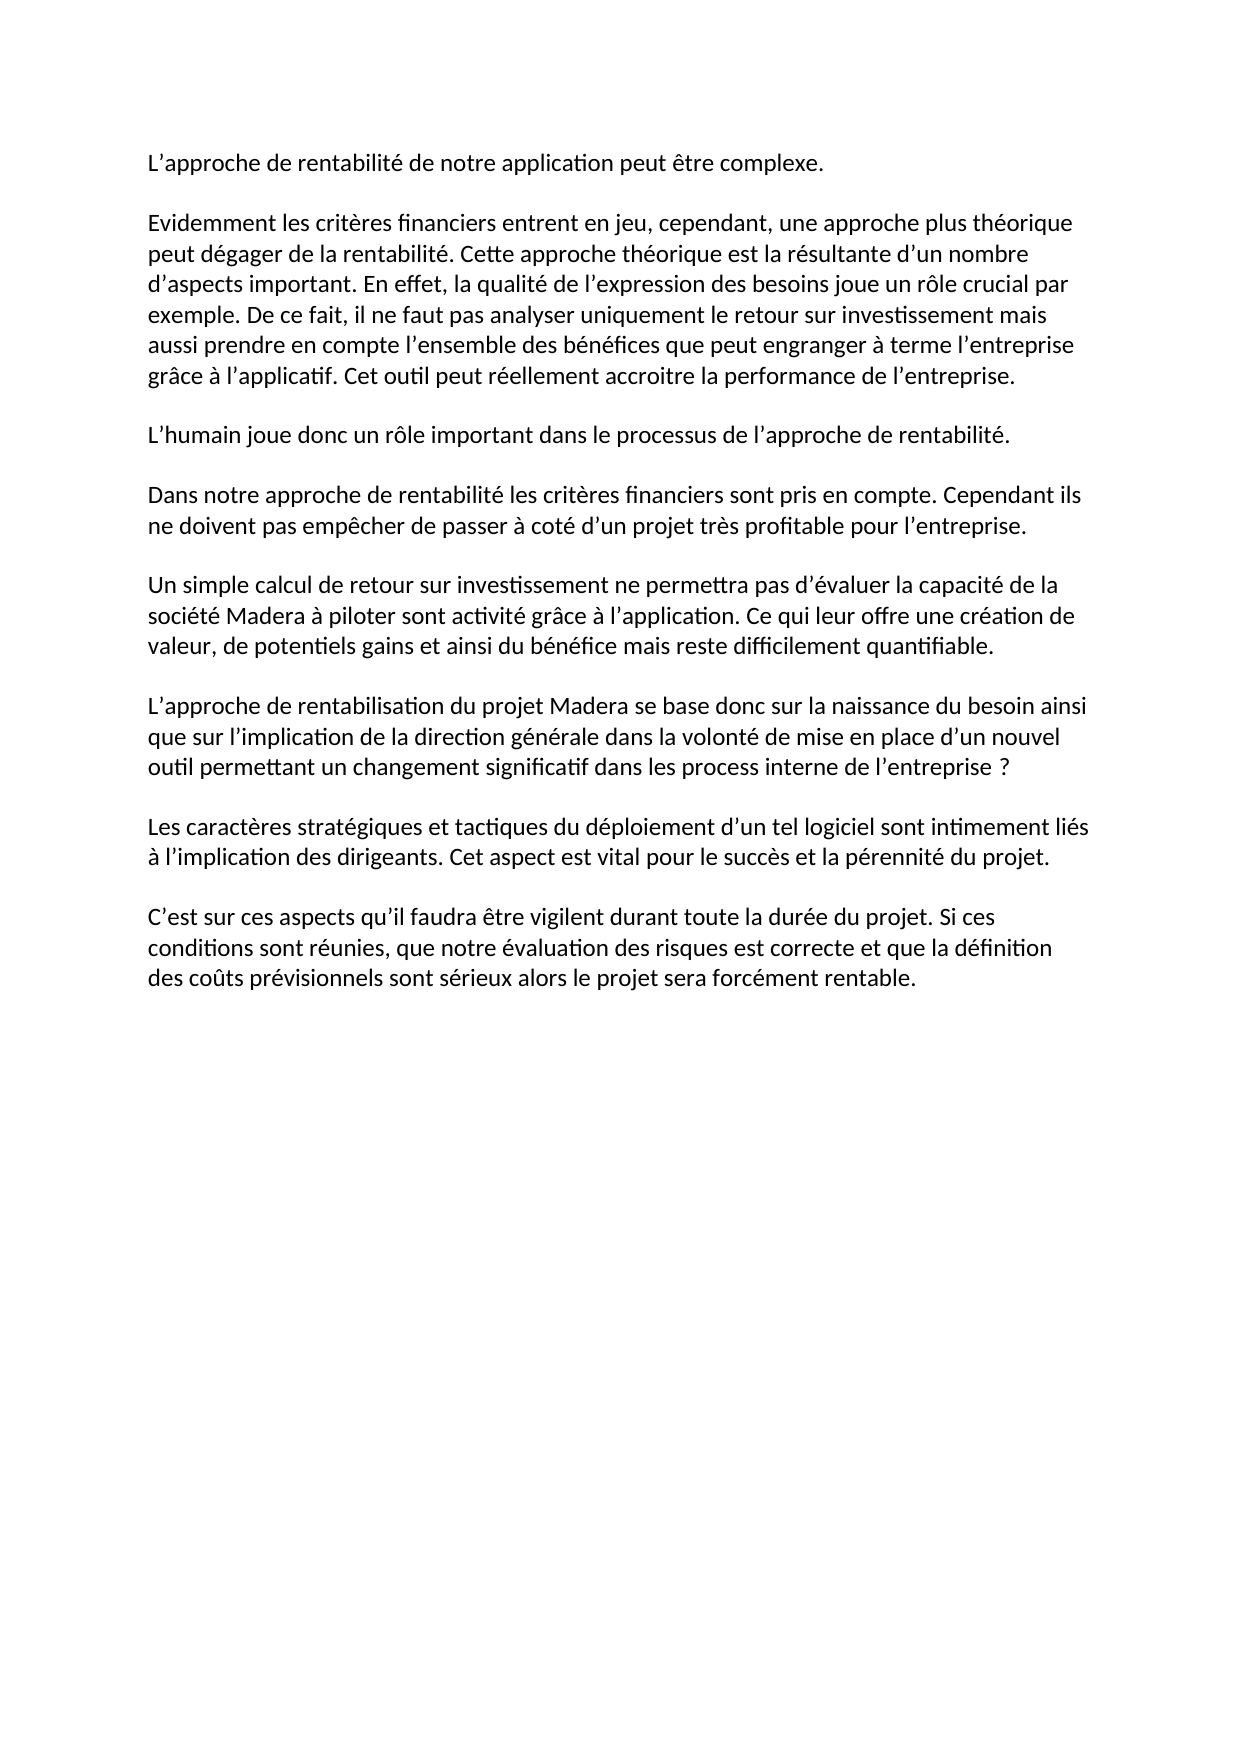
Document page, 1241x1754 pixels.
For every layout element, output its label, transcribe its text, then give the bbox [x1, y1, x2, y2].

text C’est sur ces aspects qu’il faudra être vigilent durant toute la durée du projet. Si ces conditions sont réunies, que notre évaluation des risques est correcte et que la définition des coûts prévisionnels sont sérieux alors le projet sera forcément rentable. [148, 901, 1093, 993]
text Un simple calcul de retour sur investissement ne permettra pas d’évaluer la capacité de la société Madera à piloter sont activité grâce à l’application. Ce qui leur offre une création de valeur, de potentiels gains et ainsi du bénéfice mais reste difficilement quantifiable. [148, 569, 1093, 661]
text Evidemment les critères financiers entrent en jeu, cependant, une approche plus théorique peut dégager de la rentabilité. Cette approche théorique est la résultante d’un nombre d’aspects important. En effet, la qualité de l’expression des besoins joue un rôle crucial par exemple. De ce fait, il ne faut pas analyser uniquement le retour sur investissement mais aussi prendre en compte l’ensemble des bénéfices que peut engranger à terme l’entreprise grâce à l’applicatif. Cet outil peut réellement accroitre la performance de l’entreprise. [148, 207, 1093, 390]
text Dans notre approche de rentabilité les critères financiers sont pris en compte. Cependant ils ne doivent pas empêcher de passer à coté d’un projet très profitable pour l’entreprise. [148, 479, 1093, 540]
text L’approche de rentabilisation du projet Madera se base donc sur la naissance du besoin ainsi que sur l’implication de la direction générale dans la volonté de mise en place d’un nouvel outil permettant un changement significatif dans les process interne de l’entreprise ? [148, 690, 1093, 782]
text L’humain joue donc un rôle important dans le processus de l’approche de rentabilité. [148, 419, 1093, 450]
text Les caractères stratégiques et tactiques du déploiement d’un tel logiciel sont intimement liés à l’implication des dirigeants. Cet aspect est vital pour le succès et la pérennité du projet. [148, 811, 1093, 872]
text L’approche de rentabilité de notre application peut être complexe. [148, 148, 1093, 178]
